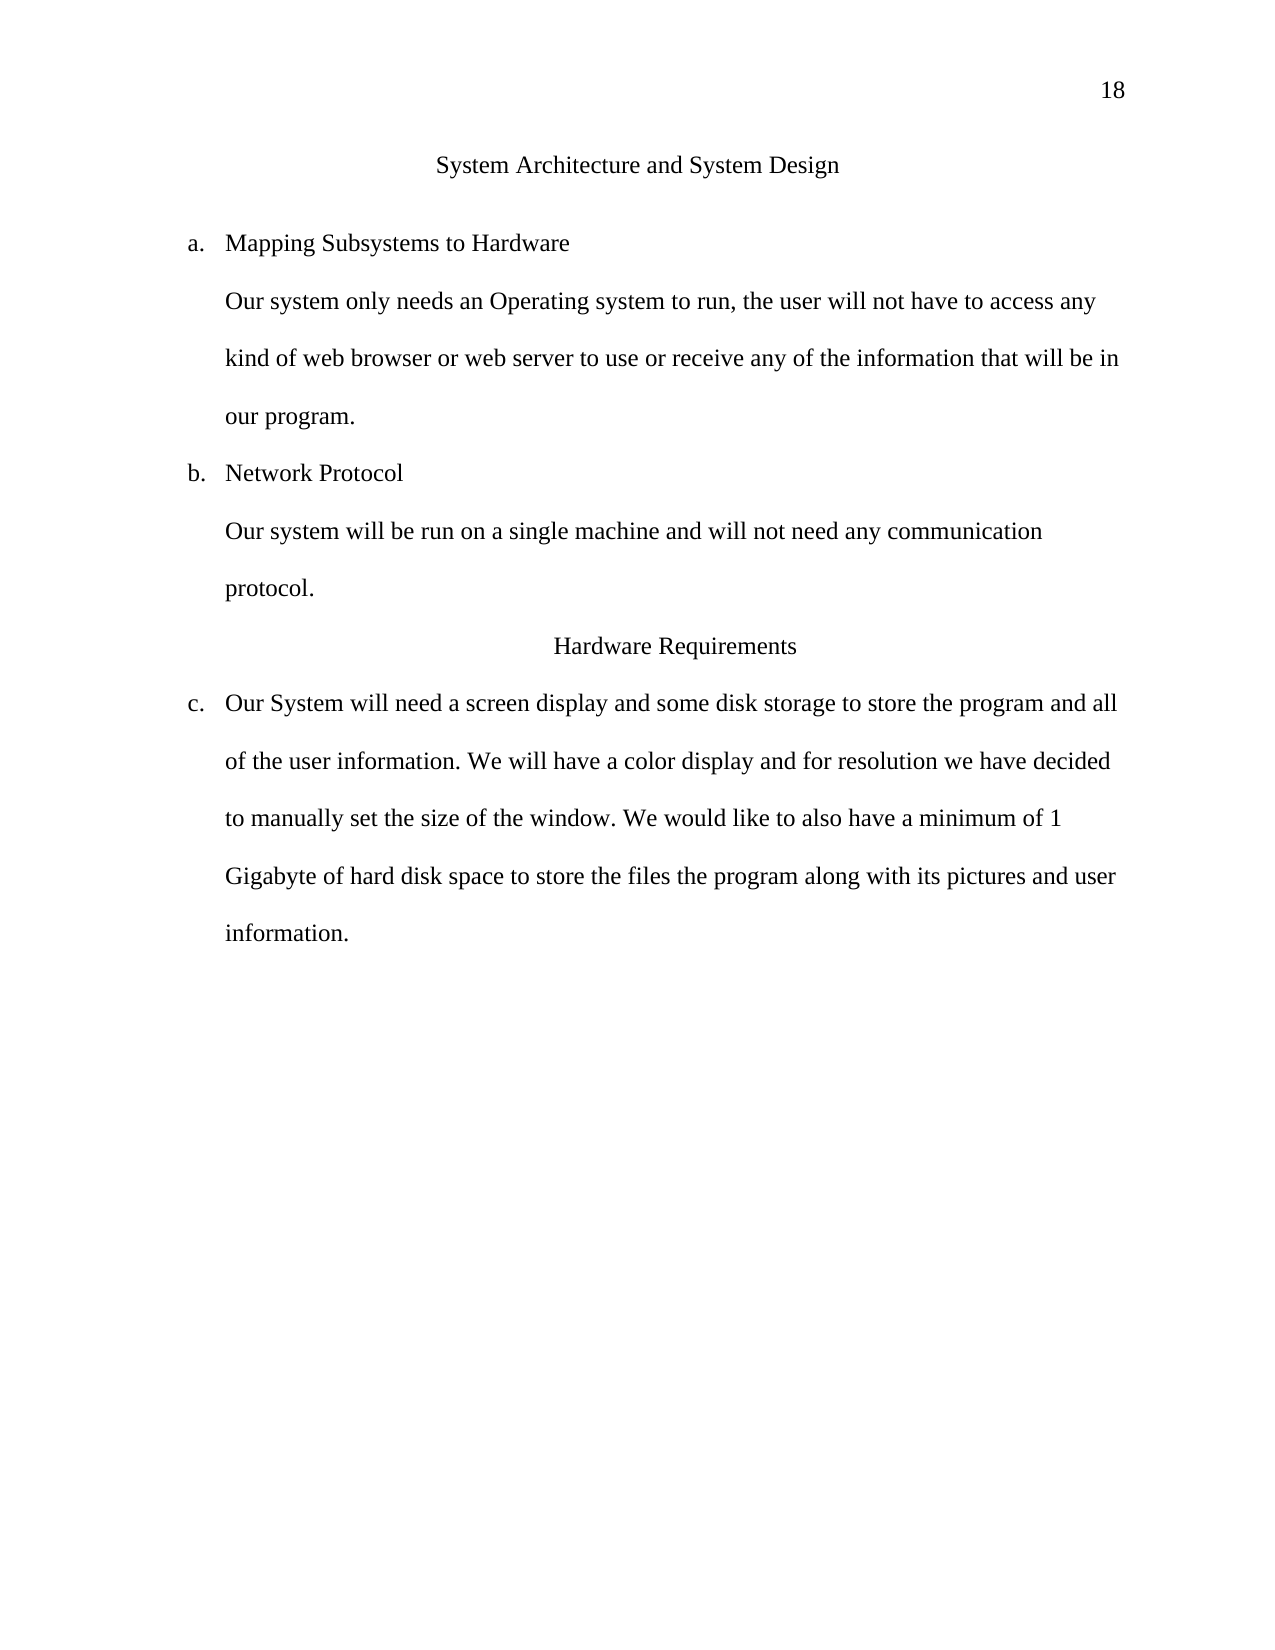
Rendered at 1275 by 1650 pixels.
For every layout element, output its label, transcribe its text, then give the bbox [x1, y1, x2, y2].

list Network Protocol [187, 458, 1125, 487]
list Our system will be run on a single machine and will not need any communication protocol. [225, 516, 1125, 602]
list Hardware Requirements [225, 631, 1125, 659]
list Mapping Subsystems to Hardware [187, 228, 1125, 257]
text System Architecture and System Design [150, 150, 1125, 179]
list Our System will need a screen display and some disk storage to store the program and all of the user information. We will have a color display and for resolution we have decided to manually set the size of the window. We would like to also have a minimum of 1 Gigabyte of hard disk space to store the files the program along with its pictures and user information. [187, 688, 1125, 947]
list Our system only needs an Operating system to run, the user will not have to access any kind of web browser or web server to use or receive any of the information that will be in our program. [225, 286, 1125, 429]
